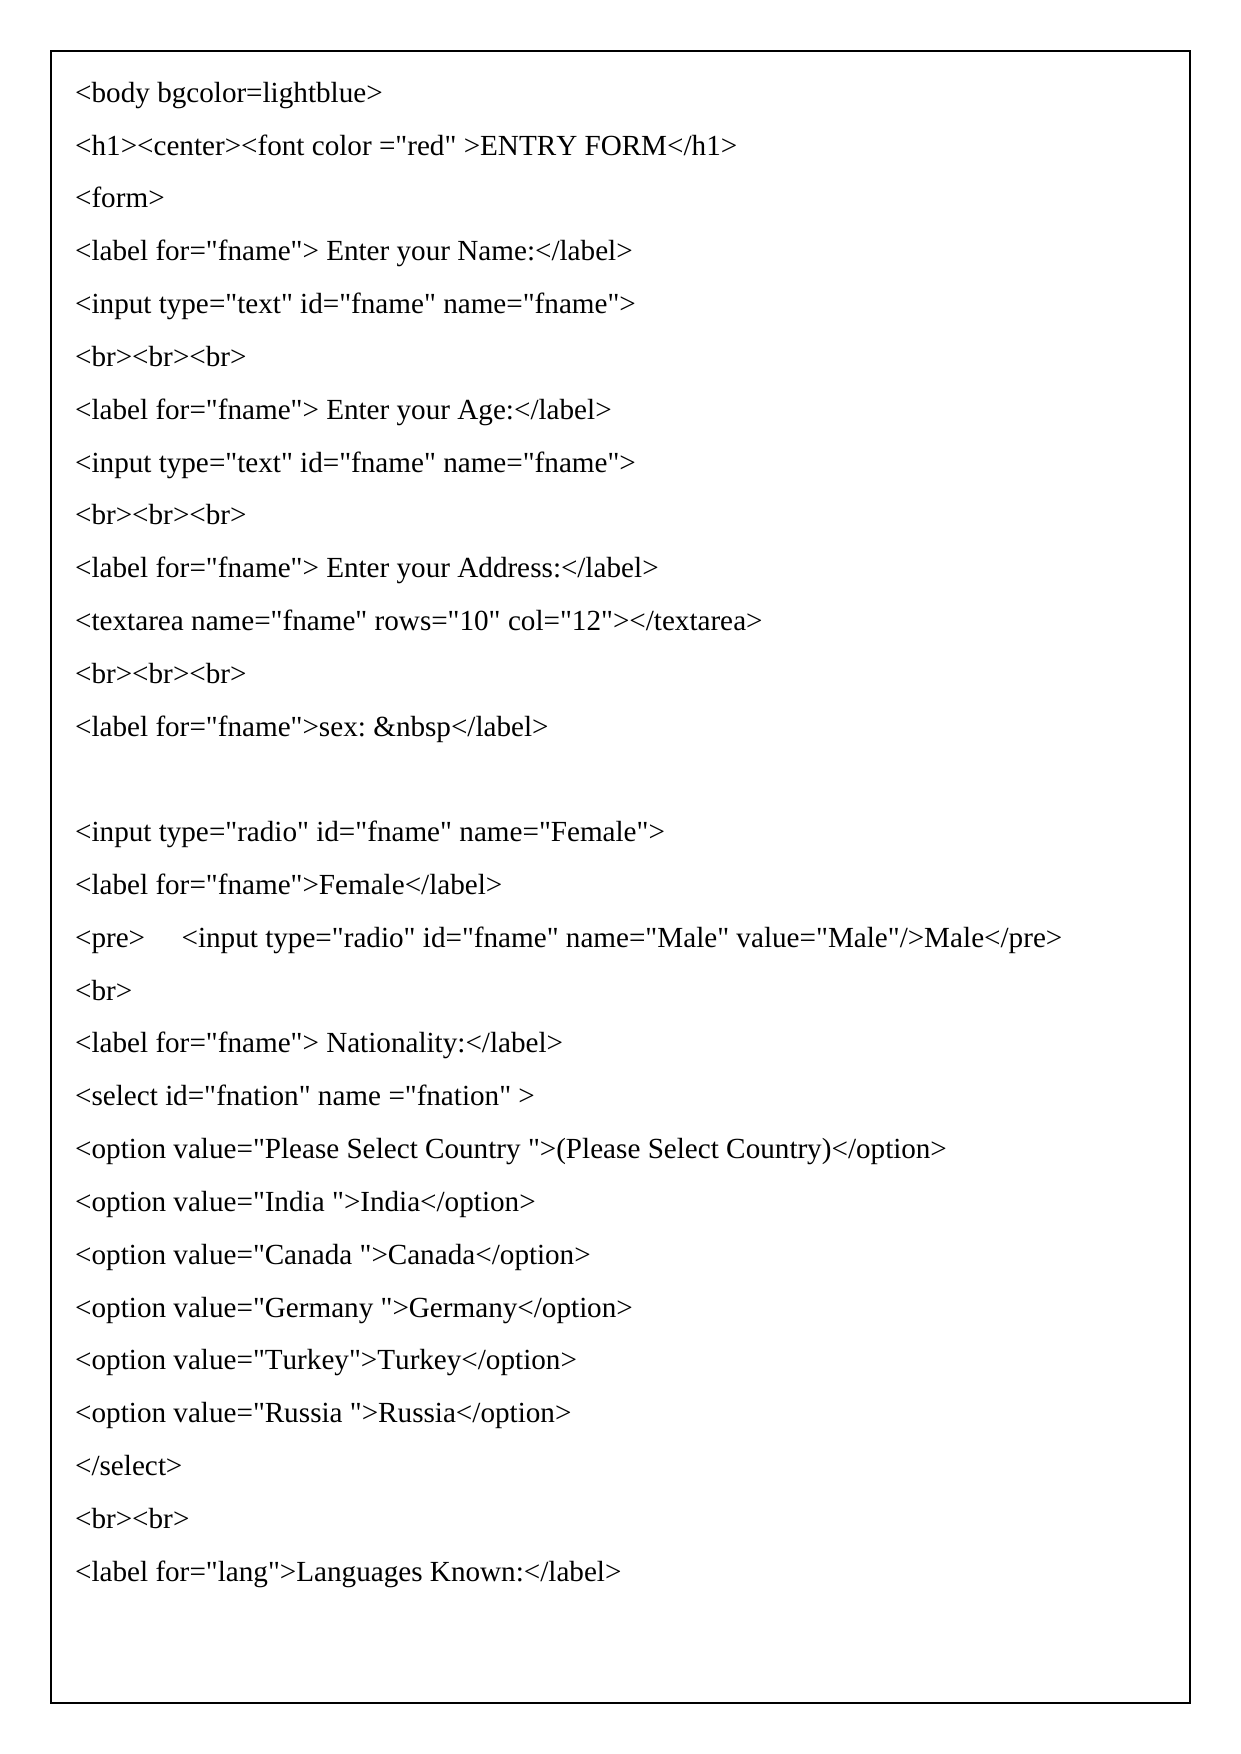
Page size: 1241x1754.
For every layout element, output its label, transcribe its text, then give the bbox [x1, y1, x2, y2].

text <body bgcolor=lightblue> [75, 75, 1165, 108]
text <br><br><br> [75, 656, 1165, 689]
text <label for="fname">sex: &nbsp</label> [75, 709, 1165, 742]
text <br><br><br> [75, 497, 1165, 531]
text <input type="text" id="fname" name="fname"> [75, 286, 1165, 320]
text <label for="fname"> Enter your Name:</label> [75, 233, 1165, 267]
text <form> [75, 181, 1165, 214]
text <textarea name="fname" rows="10" col="12"></textarea> [75, 603, 1165, 637]
text <label for="lang">Languages Known:</label> [75, 1554, 1165, 1587]
text <input type="radio" id="fname" name="Female"> [75, 814, 1165, 848]
text <option value="Please Select Country ">(Please Select Country)</option> [75, 1131, 1165, 1165]
text <option value="Turkey">Turkey</option> [75, 1342, 1165, 1376]
text <option value="India ">India</option> [75, 1184, 1165, 1218]
text <option value="Russia ">Russia</option> [75, 1395, 1165, 1429]
text </select> [75, 1448, 1165, 1482]
text <option value="Canada ">Canada</option> [75, 1237, 1165, 1270]
text <label for="fname">Female</label> [75, 867, 1165, 901]
text <label for="fname"> Enter your Address:</label> [75, 550, 1165, 584]
text <br> [75, 973, 1165, 1006]
text <input type="text" id="fname" name="fname"> [75, 445, 1165, 478]
text <br><br><br> [75, 339, 1165, 373]
text <br><br> [75, 1501, 1165, 1534]
text <option value="Germany ">Germany</option> [75, 1290, 1165, 1323]
text <h1><center><font color ="red" >ENTRY FORM</h1> [75, 128, 1165, 161]
text <label for="fname"> Nationality:</label> [75, 1026, 1165, 1059]
text <select id="fnation" name ="fnation" > [75, 1078, 1165, 1112]
text <label for="fname"> Enter your Age:</label> [75, 392, 1165, 425]
text <pre> <input type="radio" id="fname" name="Male" value="Male"/>Male</pre> [75, 920, 1165, 953]
